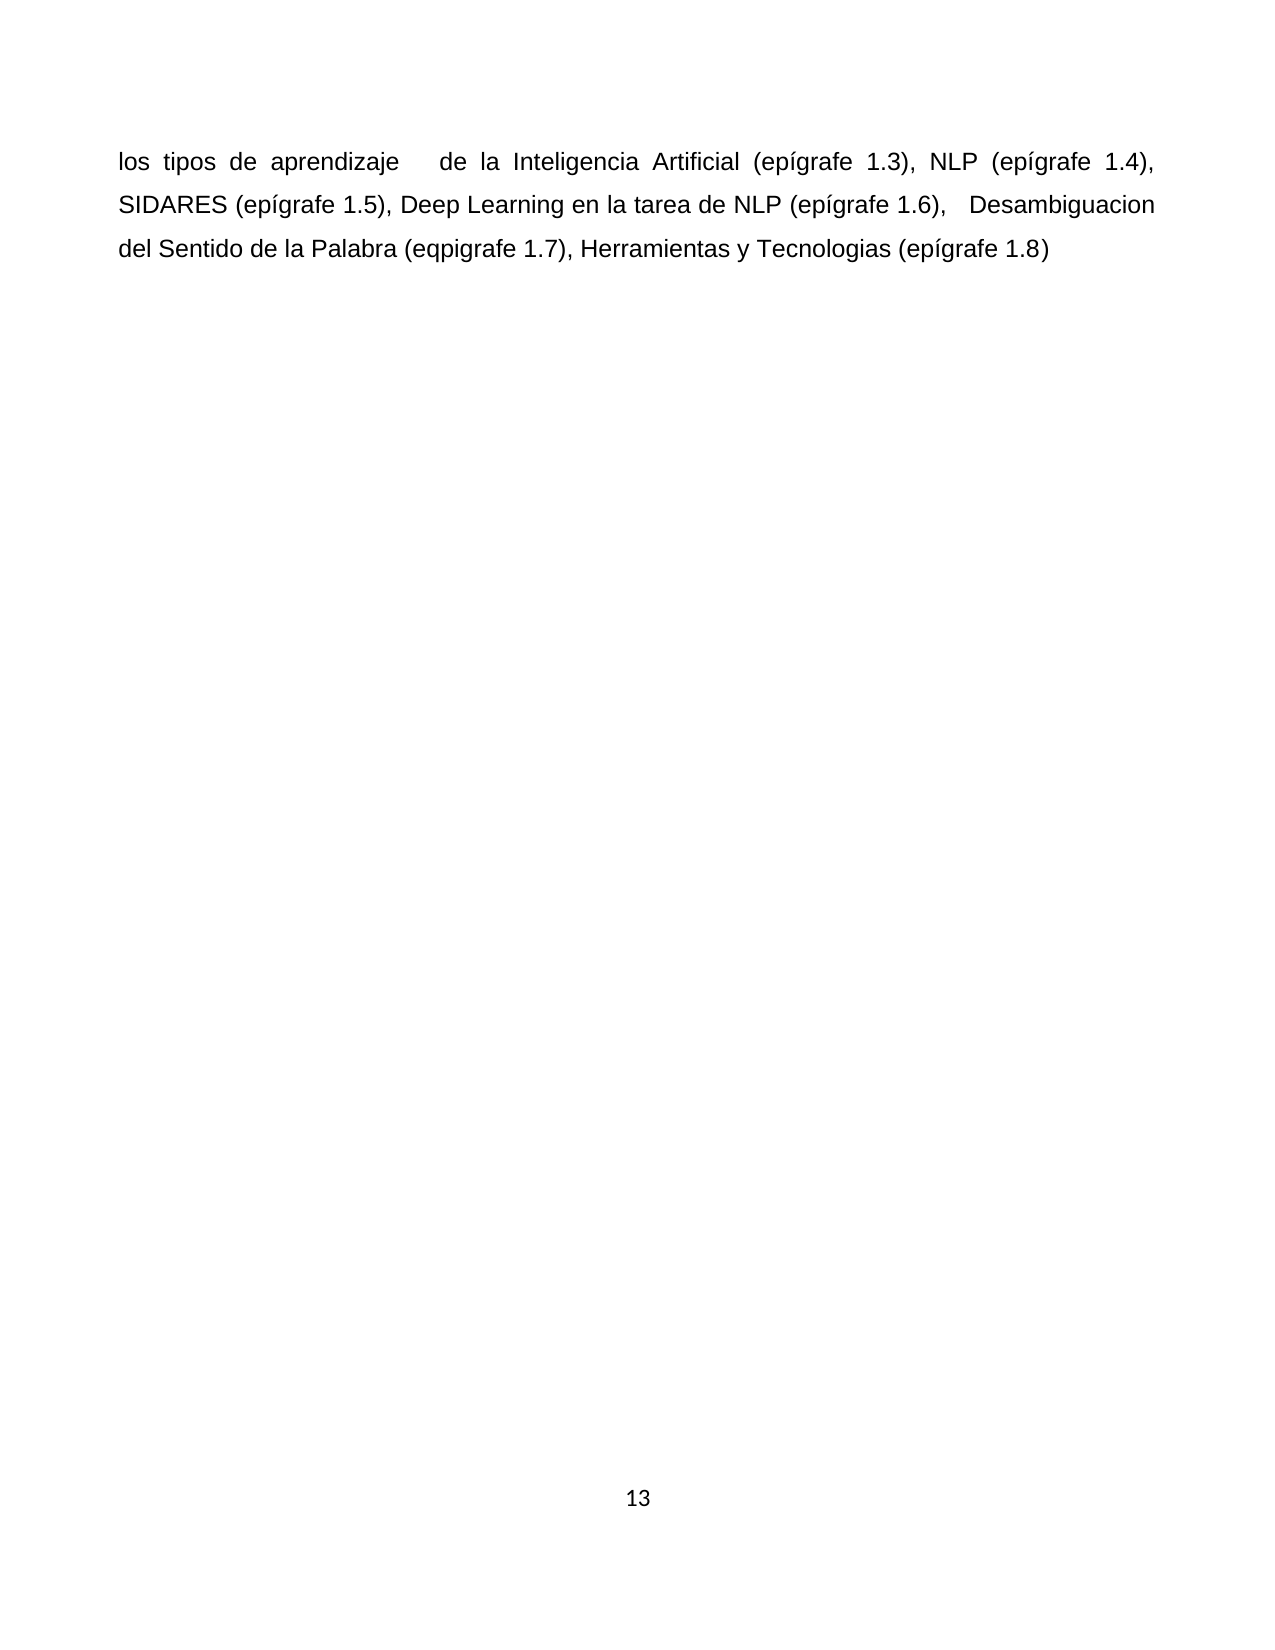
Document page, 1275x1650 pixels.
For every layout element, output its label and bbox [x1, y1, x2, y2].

text [118, 147, 1157, 262]
